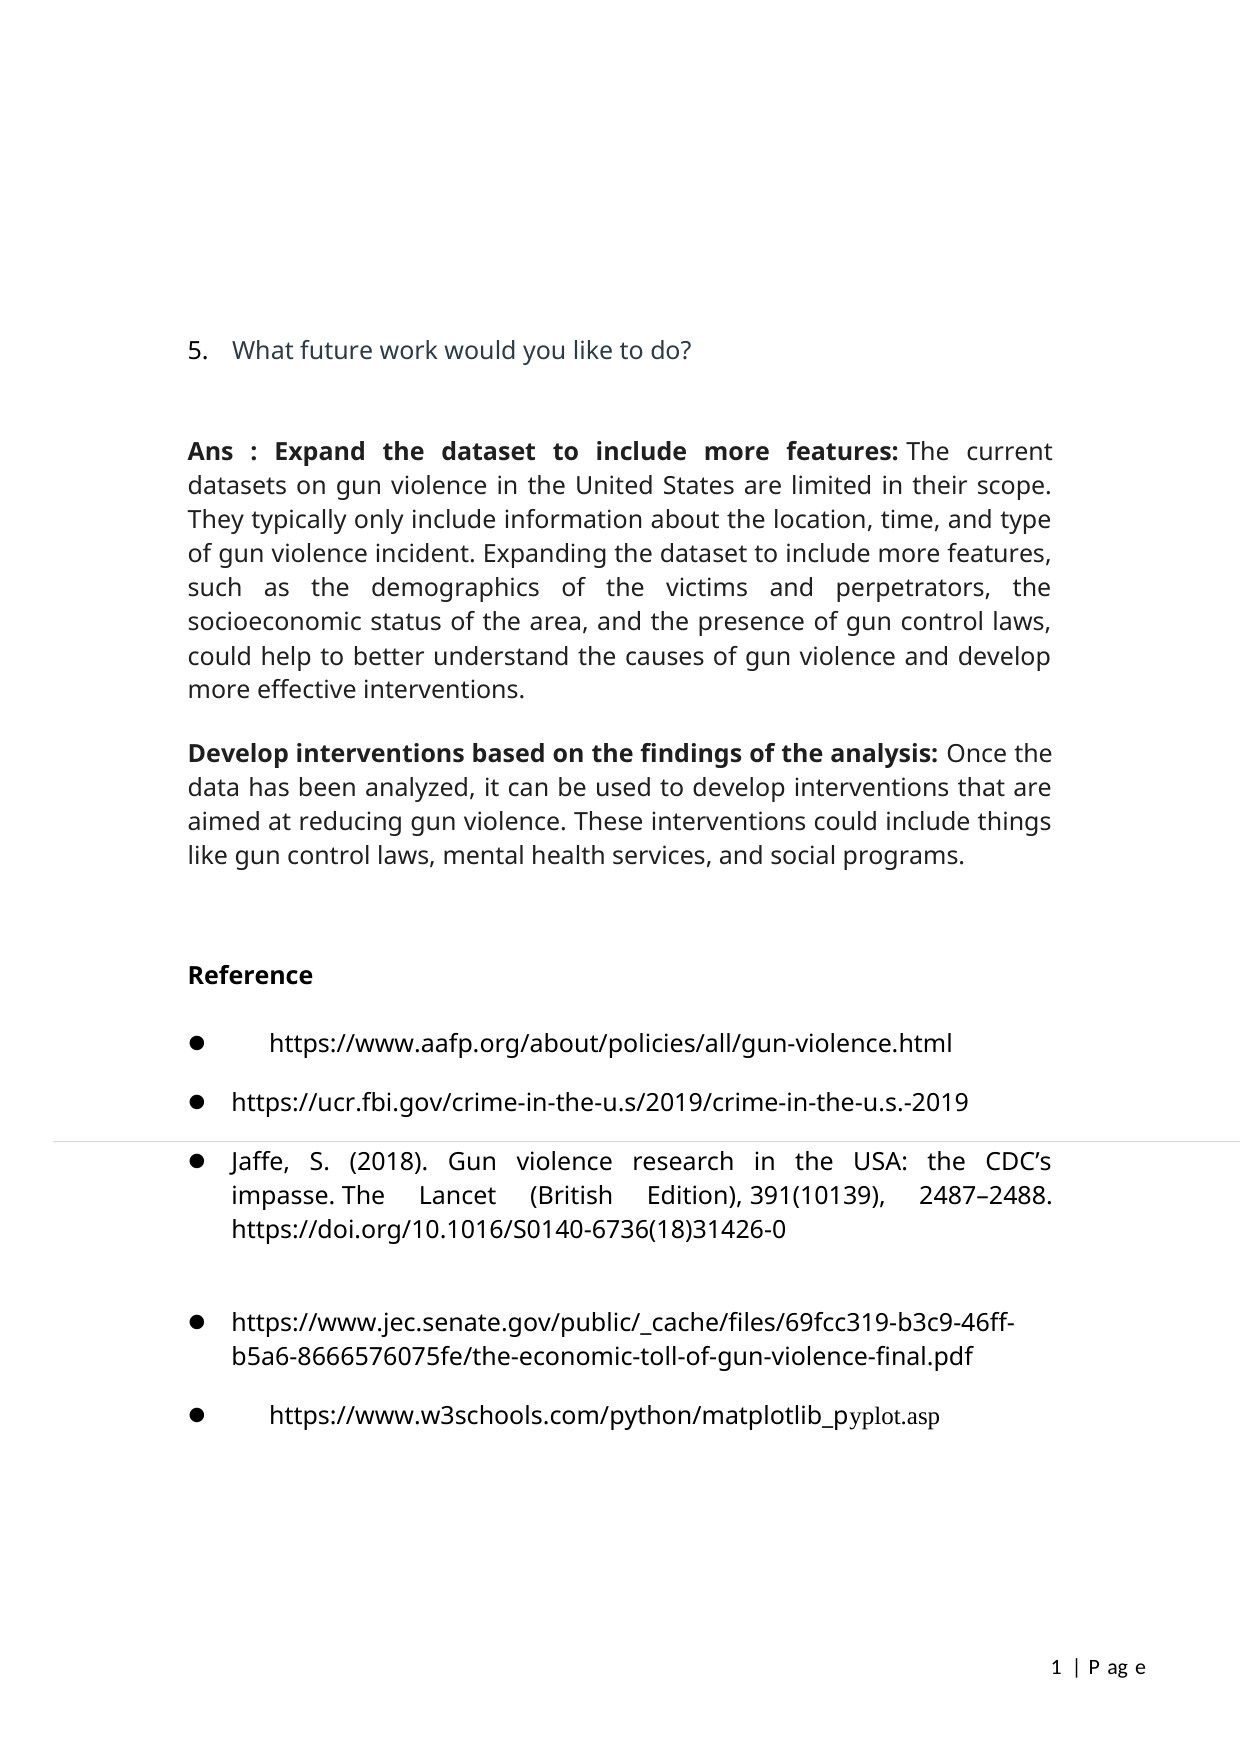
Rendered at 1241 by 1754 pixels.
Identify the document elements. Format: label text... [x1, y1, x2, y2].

list https://www.aafp.org/about/policies/all/gun-violence.html [187, 1025, 1053, 1059]
list Jaffe, S. (2018). Gun violence research in the USA: the CDC’s impasse. The Lancet (British Edition), 391(10139), 2487–2488. https://doi.org/10.1016/S0140-6736(18)31426-0 [187, 1143, 1053, 1246]
list Develop interventions based on the findings of the analysis: Once the data has been analyzed, it can be used to develop interventions that are aimed at reducing gun violence. These interventions could include things like gun control laws, mental health services, and social programs. [187, 735, 1053, 872]
list https://www.w3schools.com/python/matplotlib_pyplot.asp [187, 1398, 1053, 1432]
subtitle What future work would you like to do? [187, 333, 1053, 367]
text Reference [187, 957, 1053, 991]
list https://ucr.fbi.gov/crime-in-the-u.s/2019/crime-in-the-u.s.-2019 [187, 1084, 1053, 1118]
list Ans : Expand the dataset to include more features: The current datasets on gun violence in the United States are limited in their scope. They typically only include information about the location, time, and type of gun violence incident. Expanding the dataset to include more features, such as the demographics of the victims and perpetrators, the socioeconomic status of the area, and the presence of gun control laws, could help to better understand the causes of gun violence and develop more effective interventions. [187, 434, 1053, 706]
list https://www.jec.senate.gov/public/_cache/files/69fcc319-b3c9-46ff-b5a6-8666576075fe/the-economic-toll-of-gun-violence-final.pdf [187, 1305, 1053, 1373]
